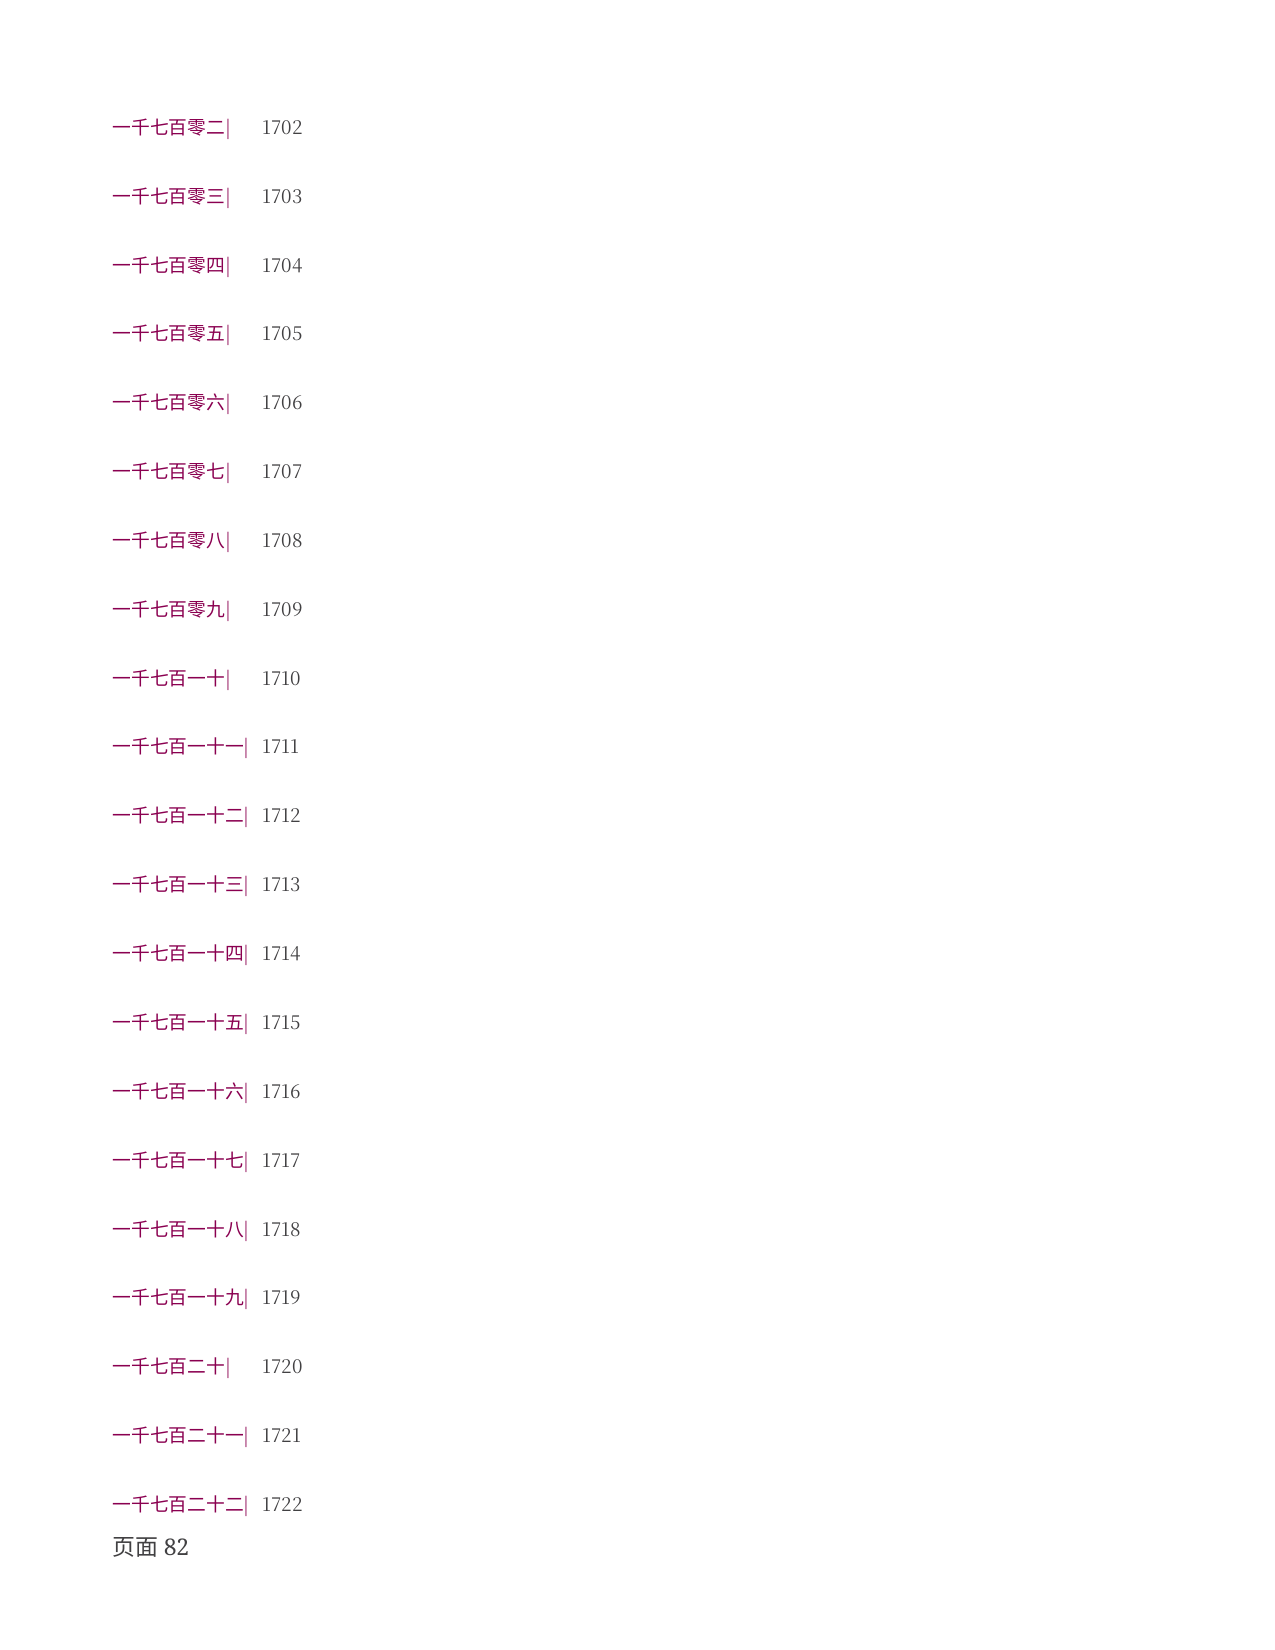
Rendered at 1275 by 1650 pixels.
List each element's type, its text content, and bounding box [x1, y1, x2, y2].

subtitle 1717 [112, 1145, 937, 1172]
subtitle 1707 [112, 457, 937, 484]
subtitle 1706 [112, 388, 937, 415]
subtitle 1708 [112, 526, 937, 553]
subtitle 1719 [112, 1283, 937, 1310]
subtitle 1718 [112, 1214, 937, 1241]
subtitle 1709 [112, 594, 937, 622]
subtitle 1710 [112, 663, 937, 691]
subtitle 1702 [112, 112, 937, 140]
subtitle 1704 [112, 250, 937, 277]
subtitle 1714 [112, 939, 937, 966]
subtitle 1715 [112, 1008, 937, 1035]
subtitle 1721 [112, 1421, 937, 1448]
subtitle 1722 [112, 1489, 937, 1517]
subtitle 1703 [112, 181, 937, 208]
subtitle 1713 [112, 870, 937, 897]
subtitle 1705 [112, 319, 937, 346]
subtitle 1720 [112, 1352, 937, 1379]
subtitle 1716 [112, 1076, 937, 1104]
subtitle 1712 [112, 801, 937, 828]
subtitle 1711 [112, 732, 937, 759]
